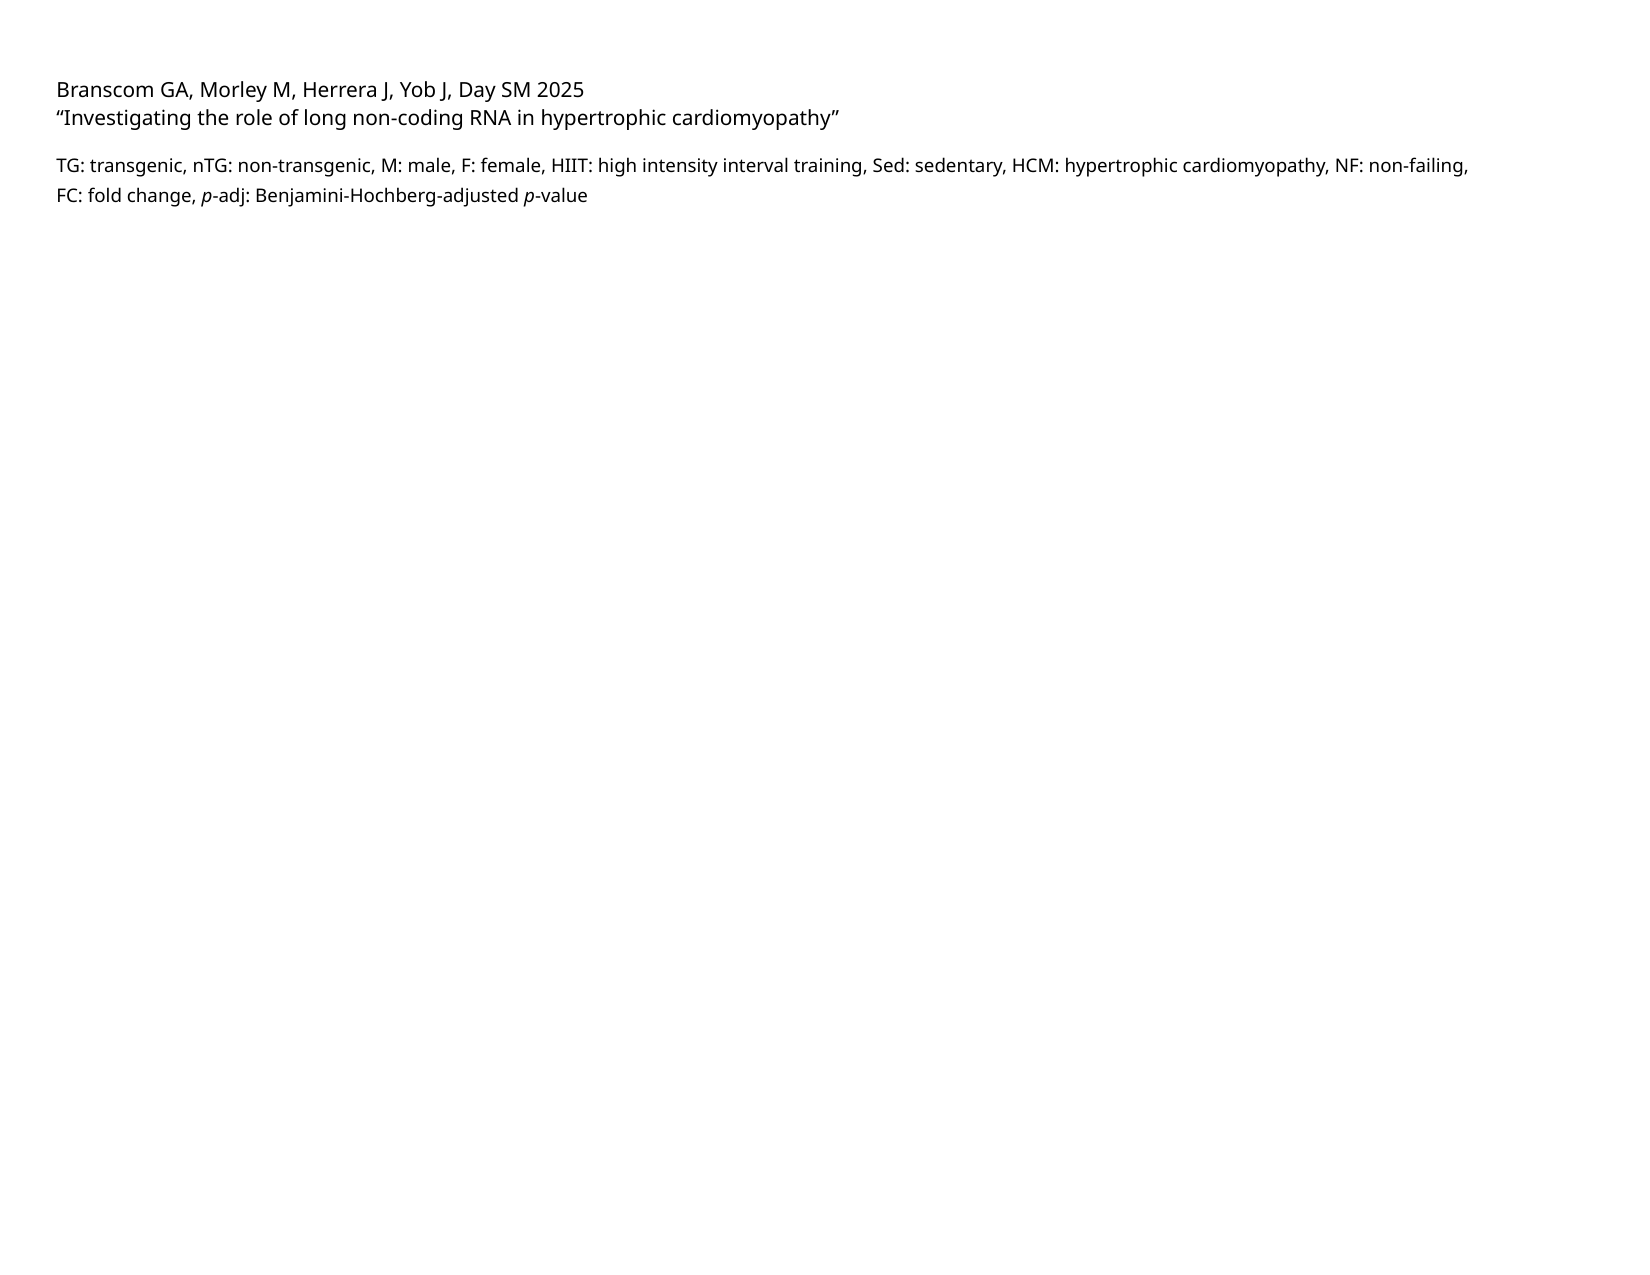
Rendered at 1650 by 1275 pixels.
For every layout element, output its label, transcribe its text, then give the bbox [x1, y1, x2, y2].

text TG: transgenic, nTG: non-transgenic, M: male, F: female, HIIT: high intensity interval training, Sed: sedentary, HCM: hypertrophic cardiomyopathy, NF: non-failing, FC: fold change, p-adj: Benjamini-Hochberg-adjusted p-value [56, 153, 1500, 208]
